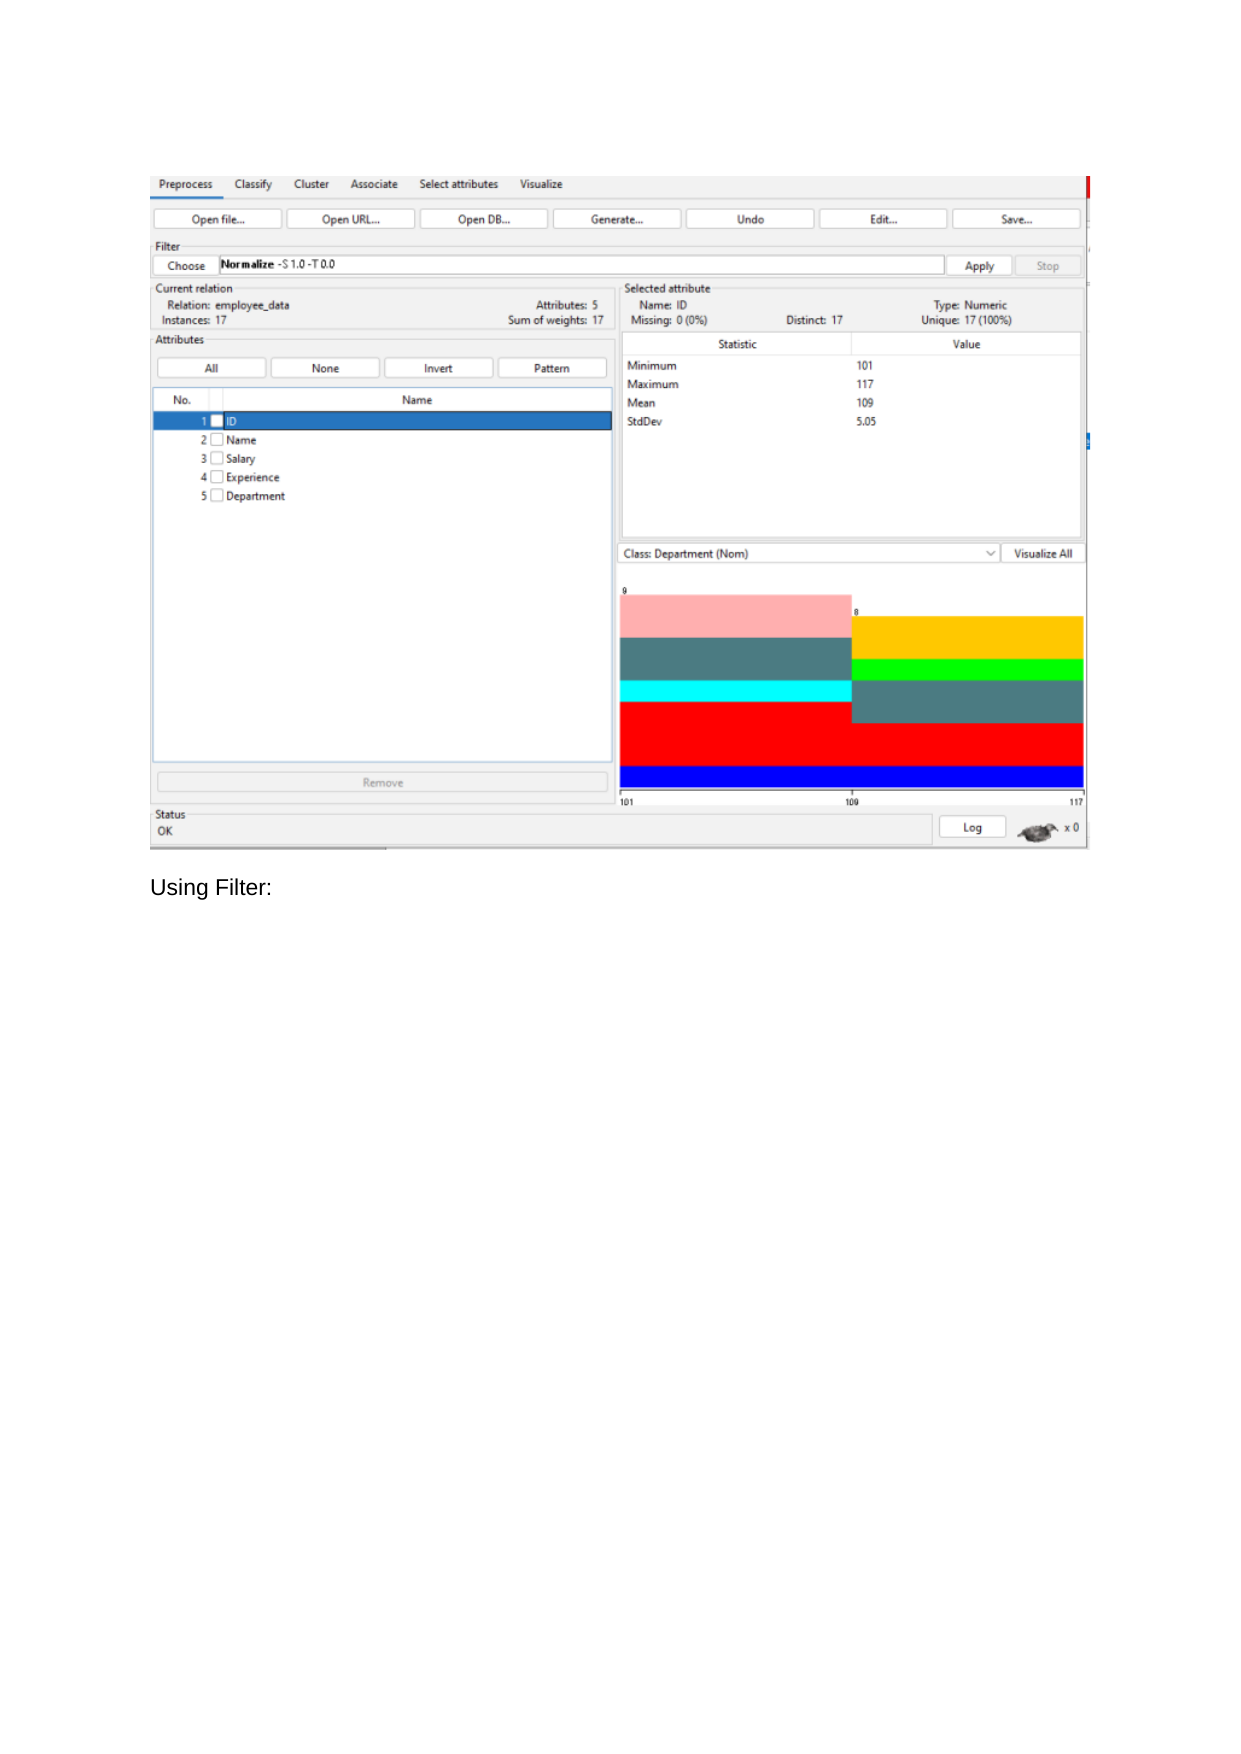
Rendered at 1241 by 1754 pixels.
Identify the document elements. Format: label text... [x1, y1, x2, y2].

picture [150, 176, 1091, 850]
text Using Filter: [150, 874, 1090, 901]
